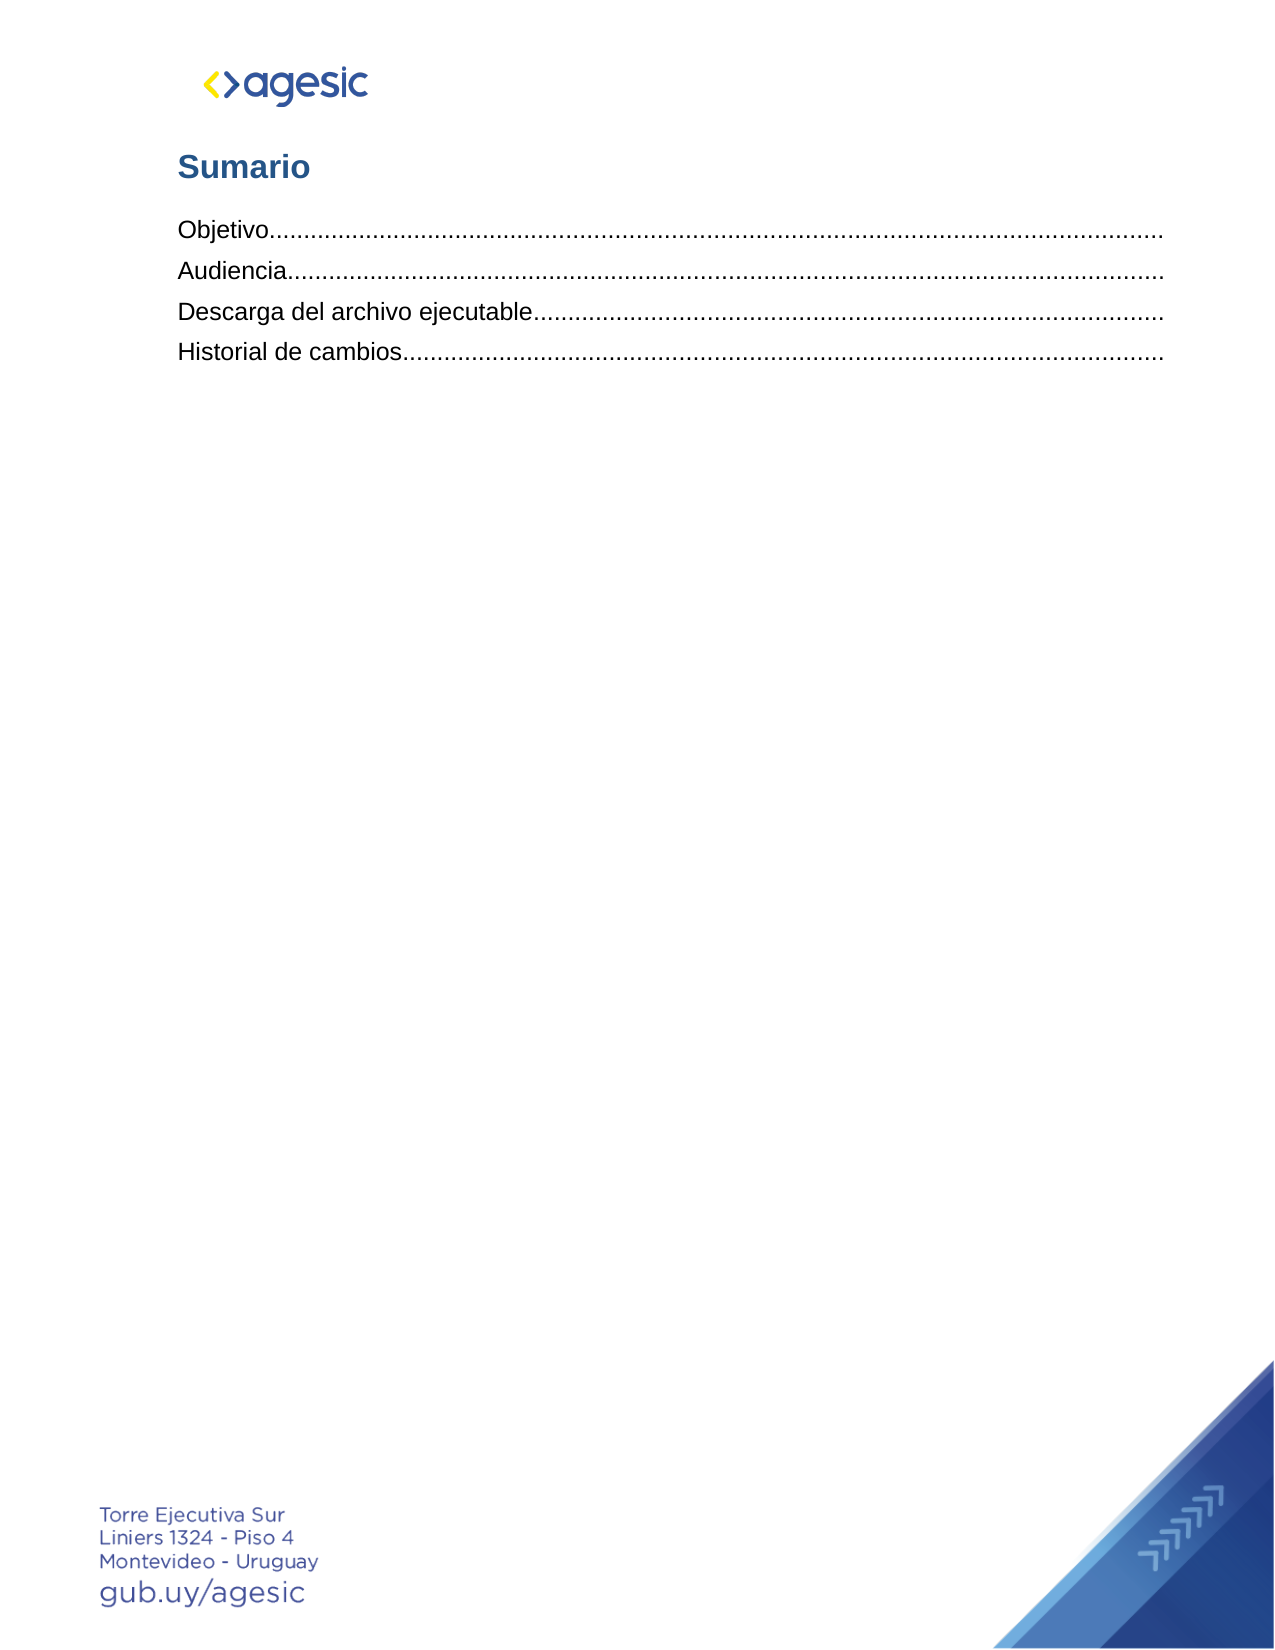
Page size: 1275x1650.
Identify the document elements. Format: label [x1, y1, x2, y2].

picture [188, 58, 385, 112]
picture [0, 1359, 1274, 1649]
